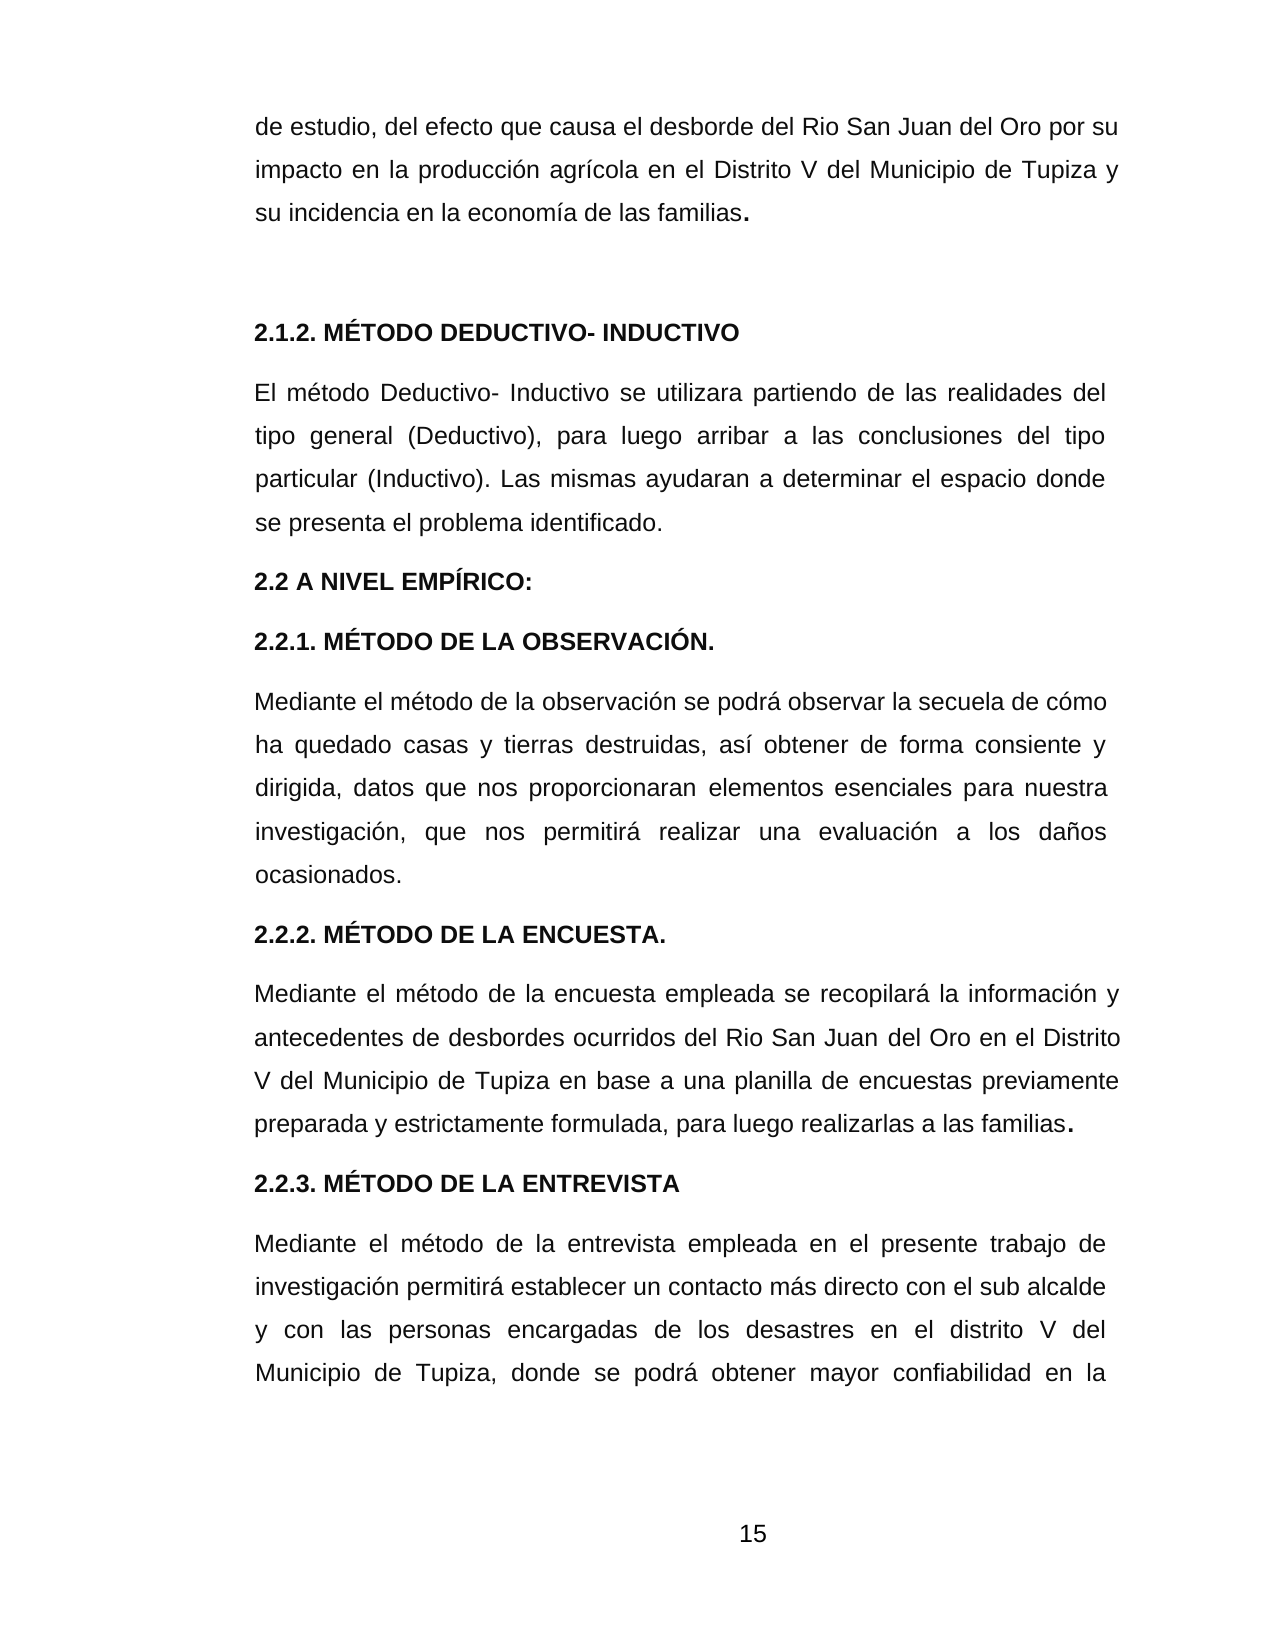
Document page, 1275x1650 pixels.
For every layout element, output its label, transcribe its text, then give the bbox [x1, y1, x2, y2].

text El método Deductivo- Inductivo se utilizara partiendo de las realidades del tipo general (Deductivo), para luego arribar a las conclusiones del tipo particular (Inductivo). Las mismas ayudaran a determinar el espacio donde se presenta el problema identificado. [254, 378, 1107, 536]
text 2.1.2. MÉTODO DEDUCTIVO- INDUCTIVO [254, 318, 1121, 347]
text Mediante el método de la observación se podrá observar la secuela de cómo ha quedado casas y tierras destruidas, así obtener de forma consiente y dirigida, datos que nos proporcionaran elementos esenciales para nuestra investigación, que nos permitirá realizar una evaluación a los daños ocasionados. [254, 687, 1108, 888]
text 2.2.1. MÉTODO DE LA OBSERVACIÓN. [254, 627, 1121, 656]
text 2.2.2. MÉTODO DE LA ENCUESTA. [254, 919, 1121, 948]
text 2.2.3. MÉTODO DE LA ENTREVISTA [254, 1169, 1121, 1197]
text 2.2 A NIVEL EMPÍRICO: [254, 567, 1121, 596]
text Mediante el método de la encuesta empleada se recopilará la información y antecedentes de desbordes ocurridos del Rio San Juan del Oro en el Distrito V del Municipio de Tupiza en base a una planilla de encuestas previamente preparada y estrictamente formulada, para luego realizarlas a las familias. [254, 979, 1121, 1138]
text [254, 1229, 1108, 1387]
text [254, 112, 1120, 227]
